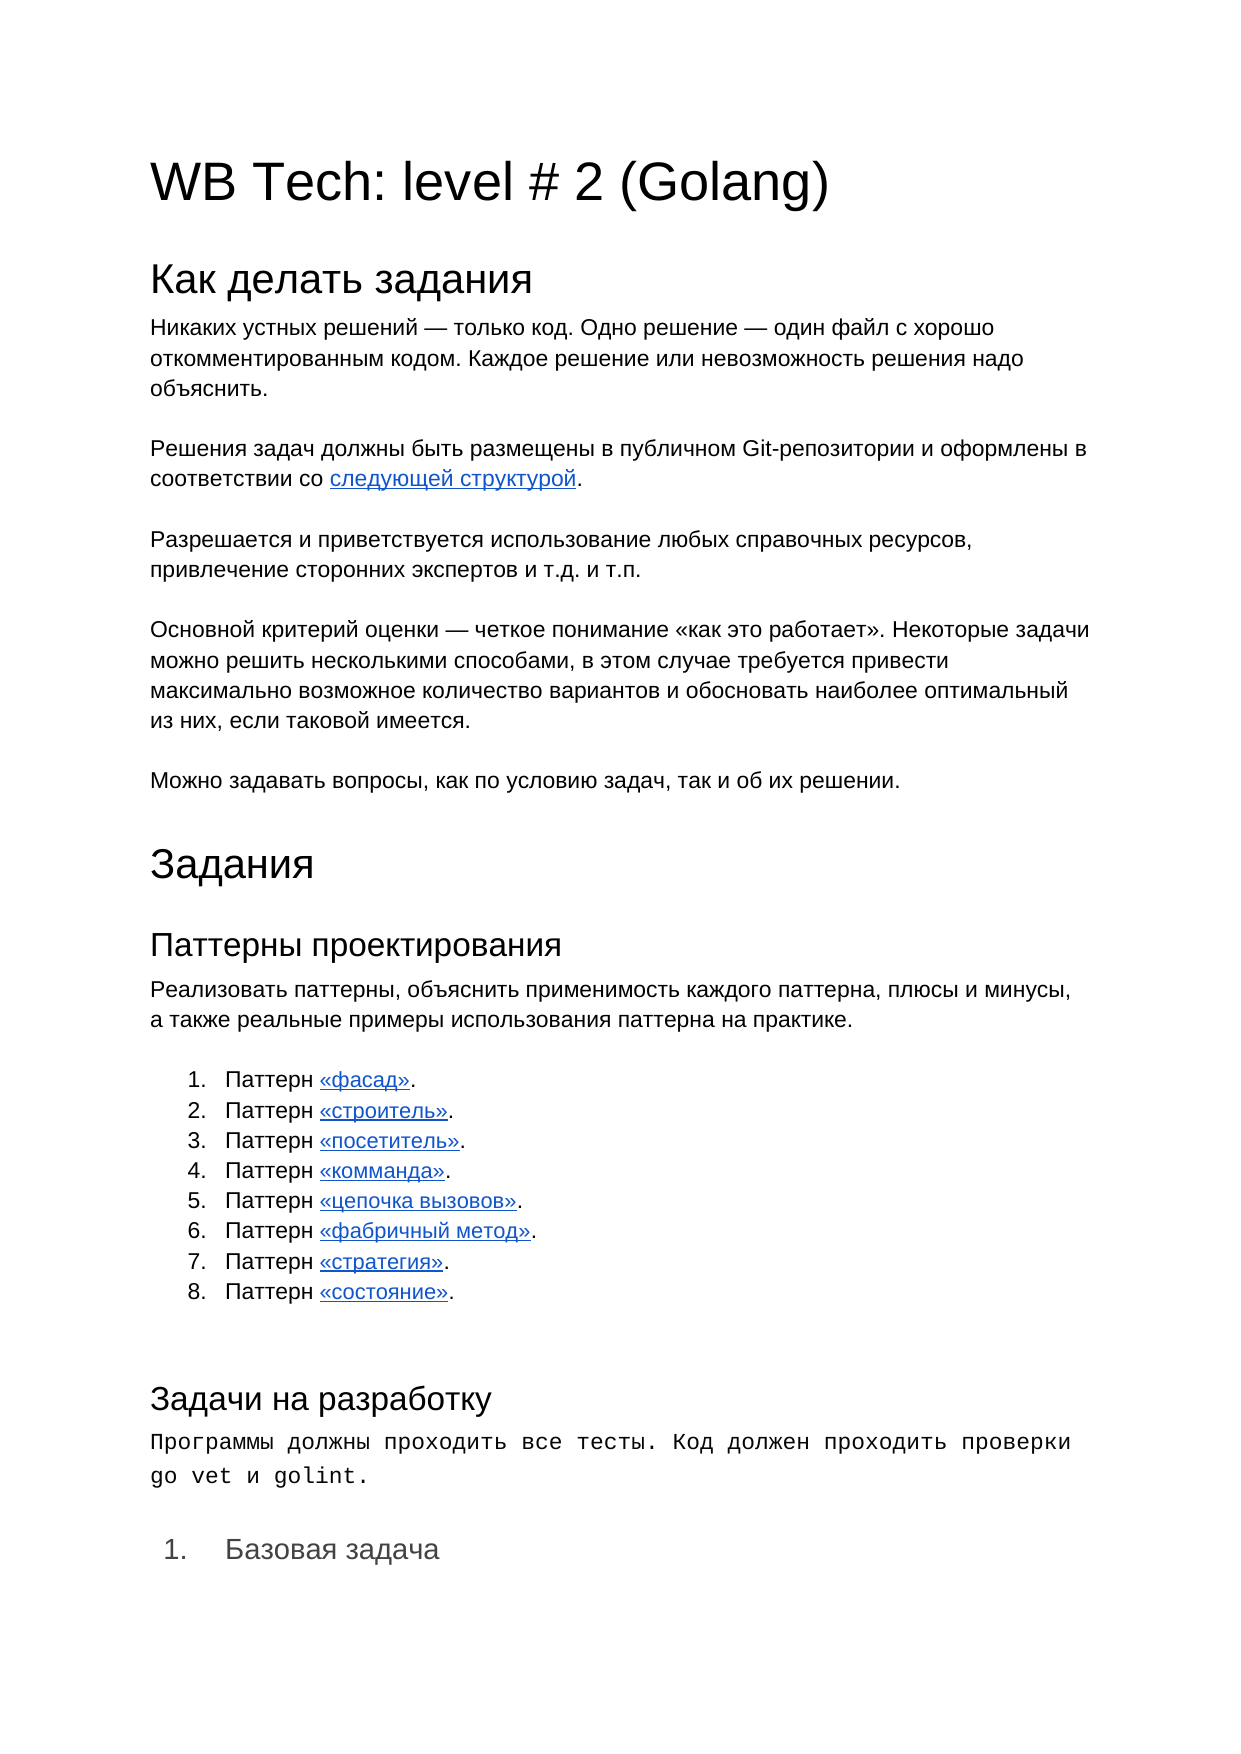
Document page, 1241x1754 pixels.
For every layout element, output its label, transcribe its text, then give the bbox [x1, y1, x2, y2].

text Никаких устных решений — только код. Одно решение — один файл с хорошо откомментированным кодом. Каждое решение или невозможность решения надо объяснить. [150, 314, 1090, 401]
subtitle Задачи на разработку [150, 1379, 1090, 1418]
subtitle Базовая задача [187, 1532, 1090, 1566]
subtitle Паттерны проектирования [150, 925, 1090, 963]
text Реализовать паттерны, объяснить применимость каждого паттерна, плюсы и минусы, а также реальные примеры использования паттерна на практике. [150, 976, 1090, 1032]
list Паттерн «посетитель». [187, 1127, 1090, 1153]
text Программы должны проходить все тесты. Код должен проходить проверки go vet и golint. [150, 1430, 1090, 1491]
text Решения задач должны быть размещены в публичном Git-репозитории и оформлены в соответствии со следующей структурой. [150, 435, 1090, 492]
title WB Tech: level # 2 (Golang) [150, 150, 1090, 212]
list Паттерн «строитель». [187, 1097, 1090, 1123]
list Паттерн «состояние». [187, 1278, 1090, 1304]
subtitle Задания [150, 839, 1090, 887]
list Паттерн «стратегия». [187, 1248, 1090, 1274]
list Паттерн «фасад». [187, 1066, 1090, 1093]
list Паттерн «фабричный метод». [187, 1217, 1090, 1244]
text Разрешается и приветствуется использование любых справочных ресурсов, привлечение сторонних экспертов и т.д. и т.п. [150, 526, 1090, 613]
list Паттерн «цепочка вызовов». [187, 1187, 1090, 1213]
subtitle Как делать задания [150, 254, 1090, 302]
text Основной критерий оценки — четкое понимание «как это работает». Некоторые задачи можно решить несколькими способами, в этом случае требуется привести максимально возможное количество вариантов и обосновать наиболее оптимальный из них, если таковой имеется. [150, 616, 1090, 733]
text Можно задавать вопросы, как по условию задач, так и об их решении. [150, 737, 1090, 794]
list Паттерн «комманда». [187, 1157, 1090, 1183]
